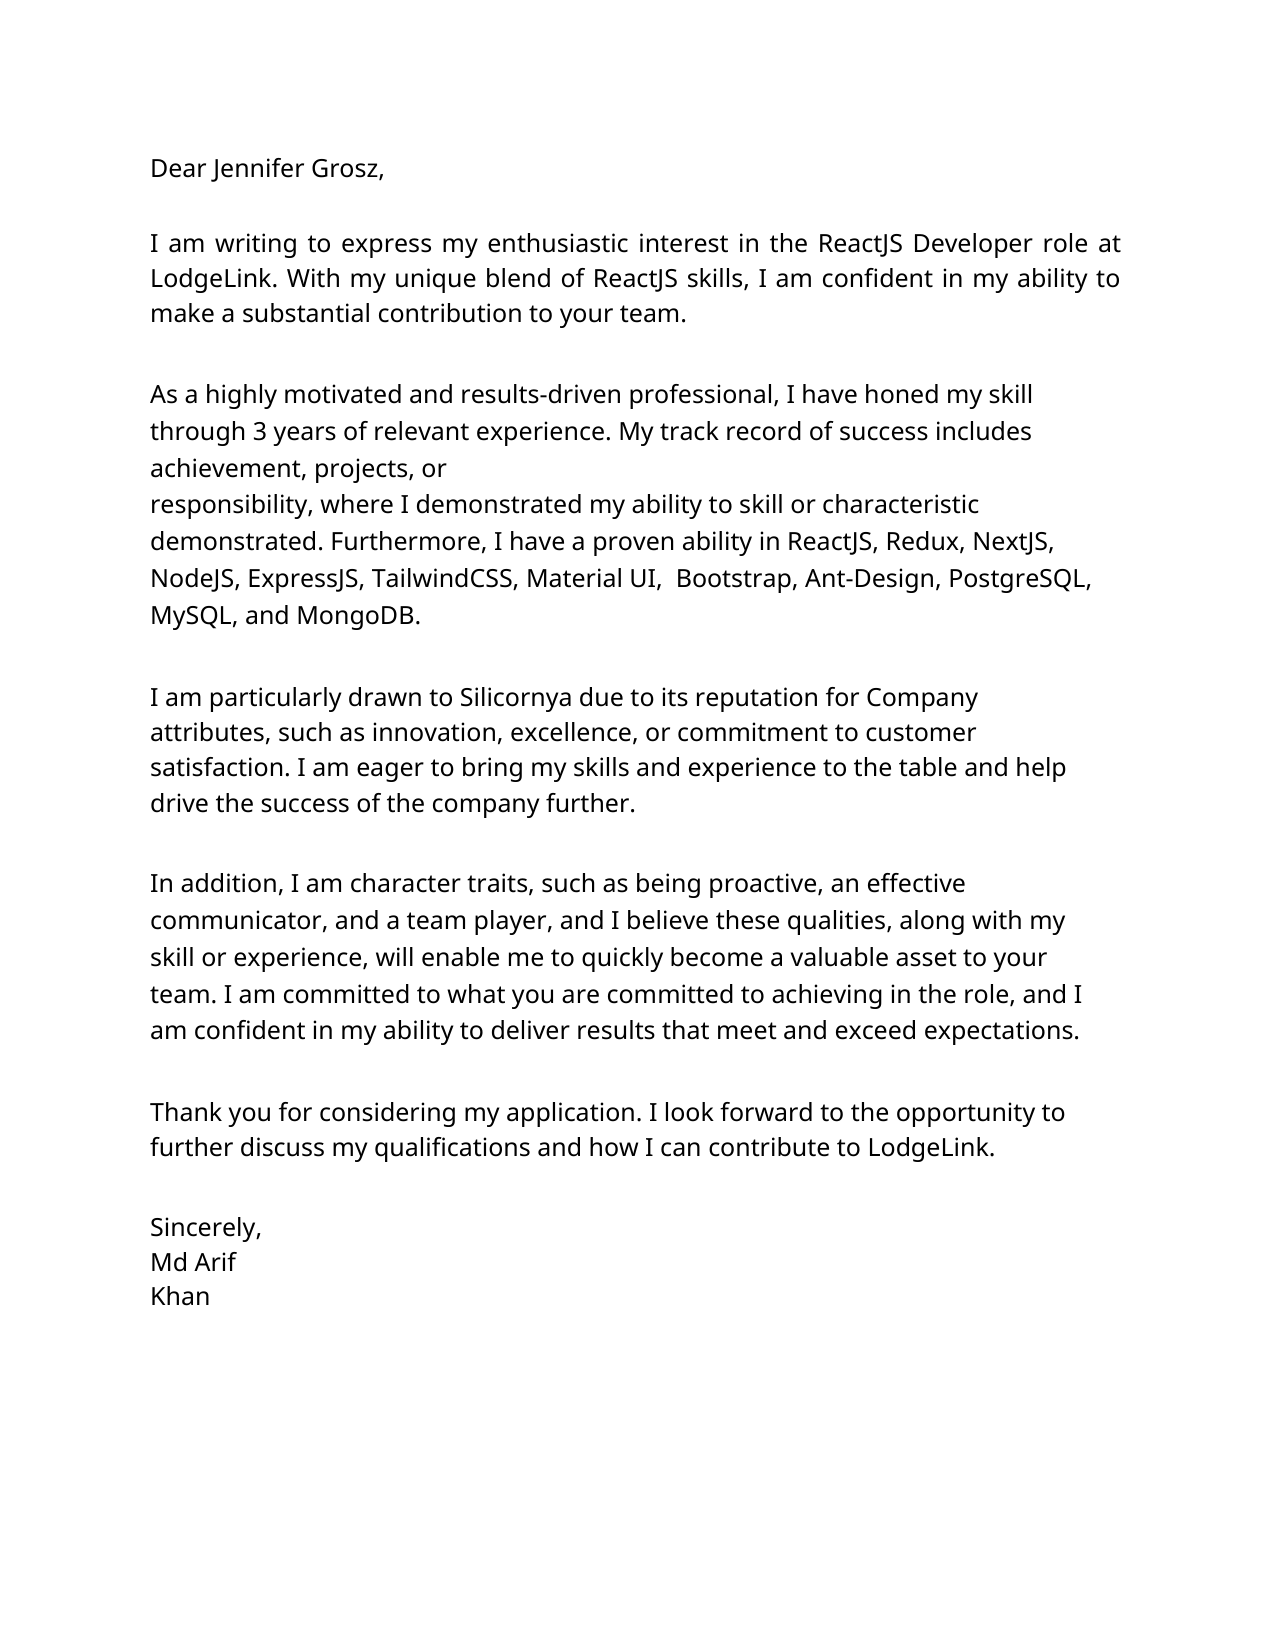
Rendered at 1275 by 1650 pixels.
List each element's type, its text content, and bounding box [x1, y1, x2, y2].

text Dear Jennifer Grosz, [150, 155, 1275, 183]
text I am particularly drawn to Silicornya due to its reputation for Company attributes, such as innovation, excellence, or commitment to customer satisfaction. I am eager to bring my skills and experience to the table and help drive the success of the company further. [150, 679, 1095, 819]
text As a highly motivated and results-driven professional, I have honed my skill through 3 years of relevant experience. My track record of success includes achievement, projects, or responsibility, where I demonstrated my ability to skill or characteristic demonstrated. Furthermore, I have a proven ability in ReactJS, Redux, NextJS, NodeJS, ExpressJS, TailwindCSS, Material UI, Bootstrap, Ant-Design, PostgreSQL, MySQL, and MongoDB. [150, 377, 1110, 631]
text Thank you for considering my application. I look forward to the opportunity to further discuss my qualifications and how I can contribute to LodgeLink. [150, 1095, 1110, 1164]
text Sincerely, Md Arif Khan [150, 1209, 285, 1313]
text I am writing to express my enthusiastic interest in the ReactJS Developer role at LodgeLink. With my unique blend of ReactJS skills, I am confident in my ability to make a substantial contribution to your team. [150, 225, 1123, 330]
text In addition, I am character traits, such as being proactive, an effective communicator, and a team player, and I believe these qualities, along with my skill or experience, will enable me to quickly become a valuable asset to your team. I am committed to what you are committed to achieving in the role, and I am confident in my ability to deliver results that meet and exceed expectations. [150, 866, 1095, 1047]
